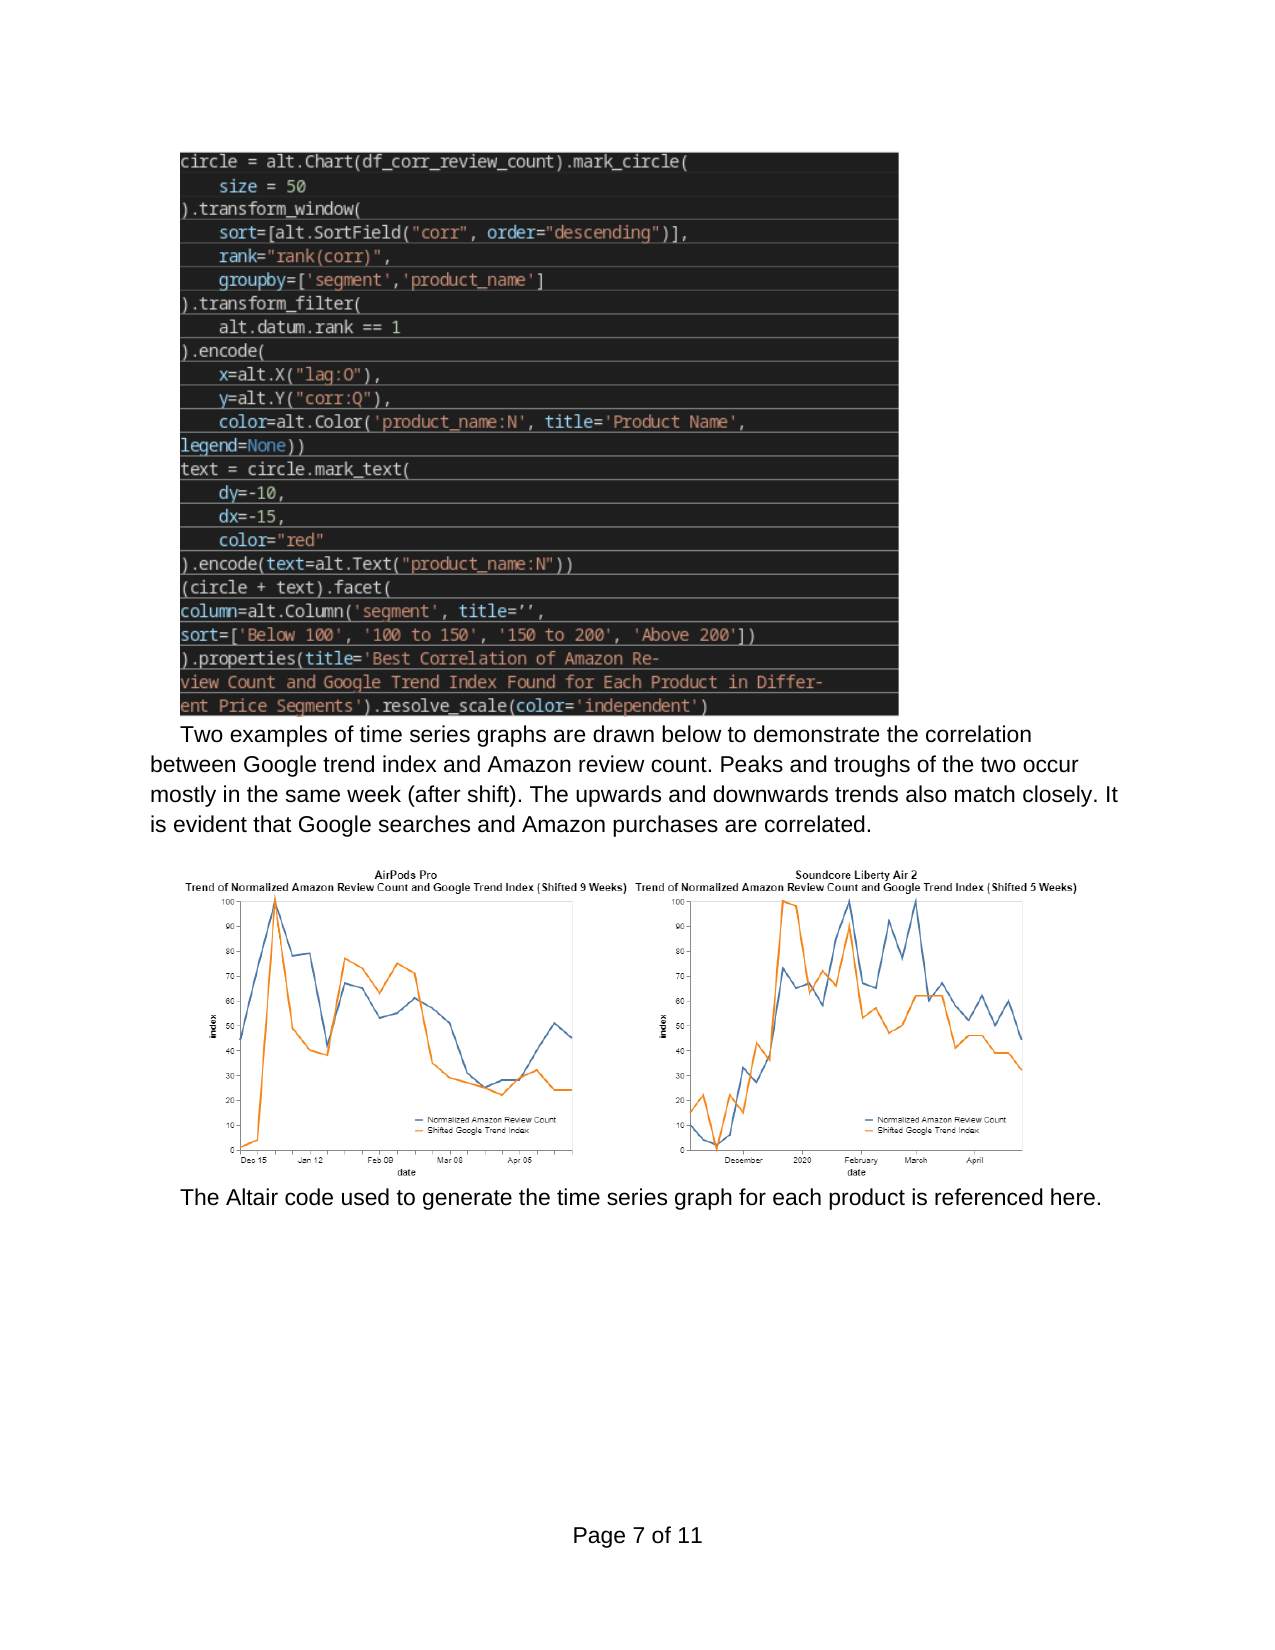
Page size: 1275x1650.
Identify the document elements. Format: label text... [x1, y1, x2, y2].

text Two examples of time series graphs are drawn below to demonstrate the correlation between Google trend index and Amazon review count. Peaks and troughs of the two occur mostly in the same week (after shift). The upwards and downwards trends also match closely. It is evident that Google searches and Amazon purchases are correlated. [150, 721, 1125, 837]
picture [180, 866, 1080, 1180]
text The Altair code used to generate the time series graph for each product is referenced here. [150, 1183, 1125, 1210]
